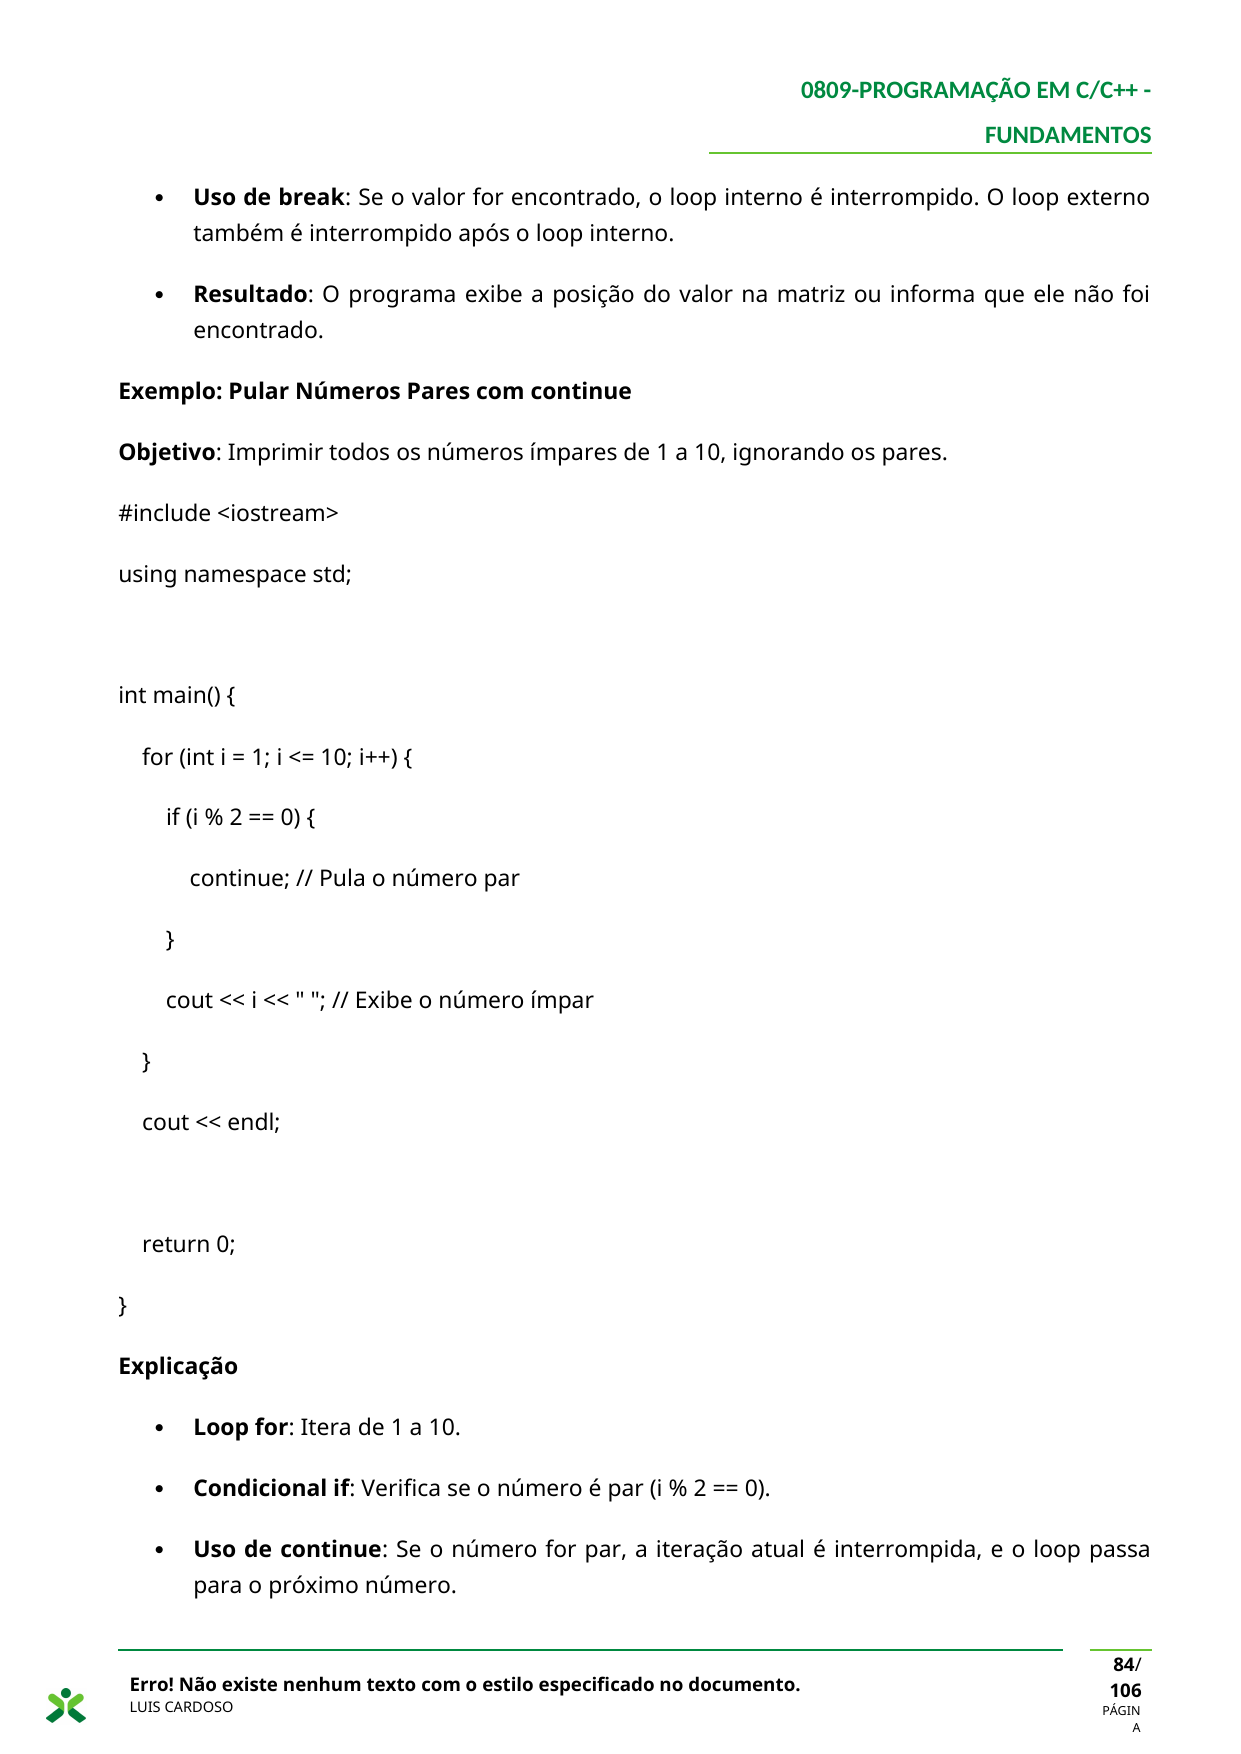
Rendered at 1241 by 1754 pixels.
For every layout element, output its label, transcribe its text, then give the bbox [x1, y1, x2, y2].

list Resultado: O programa exibe a posição do valor na matriz ou informa que ele não foi encontrado. [156, 278, 1152, 345]
text } [118, 923, 1152, 954]
text Exemplo: Pular Números Pares com continue [118, 375, 1152, 406]
text cout << i << " "; // Exibe o número ímpar [118, 984, 1152, 1015]
picture [46, 1688, 87, 1725]
list Uso de break: Se o valor for encontrado, o loop interno é interrompido. O loop externo também é interrompido após o loop interno. [156, 181, 1152, 248]
list Condicional if: Verifica se o número é par (i % 2 == 0). [156, 1472, 1152, 1503]
text int main() { [118, 679, 1152, 711]
text continue; // Pula o número par [118, 862, 1152, 893]
text for (int i = 1; i <= 10; i++) { [118, 740, 1152, 772]
text Objetivo: Imprimir todos os números ímpares de 1 a 10, ignorando os pares. [118, 436, 1152, 467]
text using namespace std; [118, 558, 1152, 589]
text cout << endl; [118, 1106, 1152, 1137]
text } [118, 1289, 1152, 1320]
text return 0; [118, 1228, 1152, 1259]
text Explicação [118, 1350, 1152, 1381]
list Loop for: Itera de 1 a 10. [156, 1411, 1152, 1442]
text if (i % 2 == 0) { [118, 801, 1152, 833]
list Uso de continue: Se o número for par, a iteração atual é interrompida, e o loop passa para o próximo número. [156, 1533, 1152, 1600]
text #include <iostream> [118, 497, 1152, 528]
text } [118, 1045, 1152, 1076]
